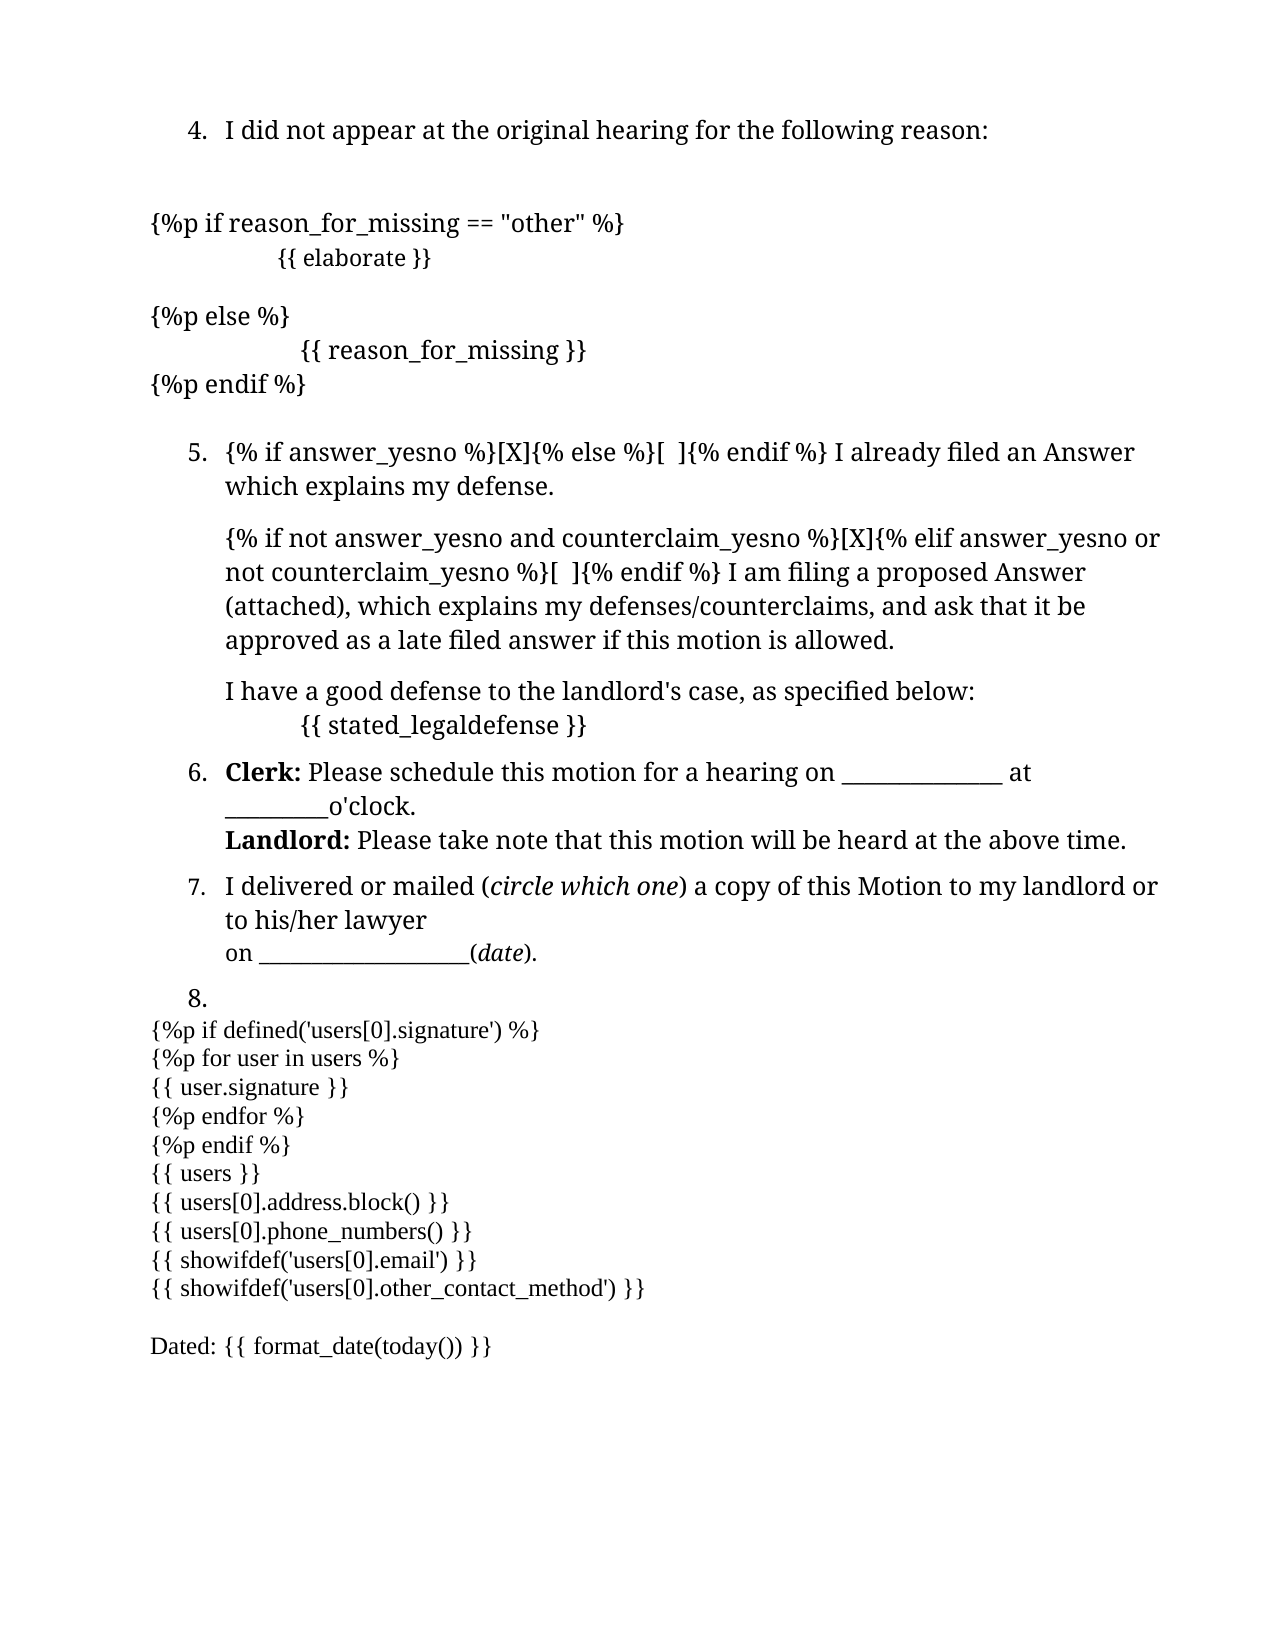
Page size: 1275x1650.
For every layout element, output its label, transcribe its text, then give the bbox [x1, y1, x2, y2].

text {%p for user in users %} [150, 1043, 1162, 1072]
list I delivered or mailed (circle which one) a copy of this Motion to my landlord or to his/her lawyer on ____________________(date). [187, 869, 1162, 968]
list {% if answer_yesno %}[X]{% else %}[ ]{% endif %} I already filed an Answer which explains my defense. {% if not answer_yesno and counterclaim_yesno %}[X]{% elif answer_yesno or not counterclaim_yesno %}[ ]{% endif %} I am filing a proposed Answer (attached), which explains my defenses/counterclaims, and ask that it be approved as a late filed answer if this motion is allowed. I have a good defense to the landlord's case, as specified below: [187, 435, 1162, 708]
text {%p if defined('users[0].signature') %} [150, 1015, 1162, 1043]
text {%p endif %} [150, 367, 1162, 401]
text {{ reason_for_missing }} [150, 333, 1162, 367]
list {{ stated_legaldefense }} [270, 708, 1162, 742]
text {%p else %} [150, 299, 1162, 333]
text {%p endfor %} [150, 1101, 1162, 1130]
text {{ users[0].phone_numbers() }} [150, 1216, 1162, 1245]
list Clerk: Please schedule this motion for a hearing on ______________ at _________o'clock. Landlord: Please take note that this motion will be heard at the above time. [187, 754, 1162, 856]
list I did not appear at the original hearing for the following reason: [187, 112, 1162, 181]
text {{ showifdef('users[0].other_contact_method') }} [150, 1273, 1162, 1302]
text {%p endif %} [150, 1130, 1162, 1158]
text {{ users }} [150, 1158, 1162, 1187]
text {{ user.signature }} [150, 1072, 1162, 1101]
text {{ showifdef('users[0].email') }} [150, 1245, 1162, 1273]
text Dated: {{ format_date(today()) }} [150, 1331, 1162, 1360]
list {%p if reason_for_missing == "other" %} {{ elaborate }} [150, 206, 1162, 274]
text {{ users[0].address.block() }} [150, 1187, 1162, 1216]
